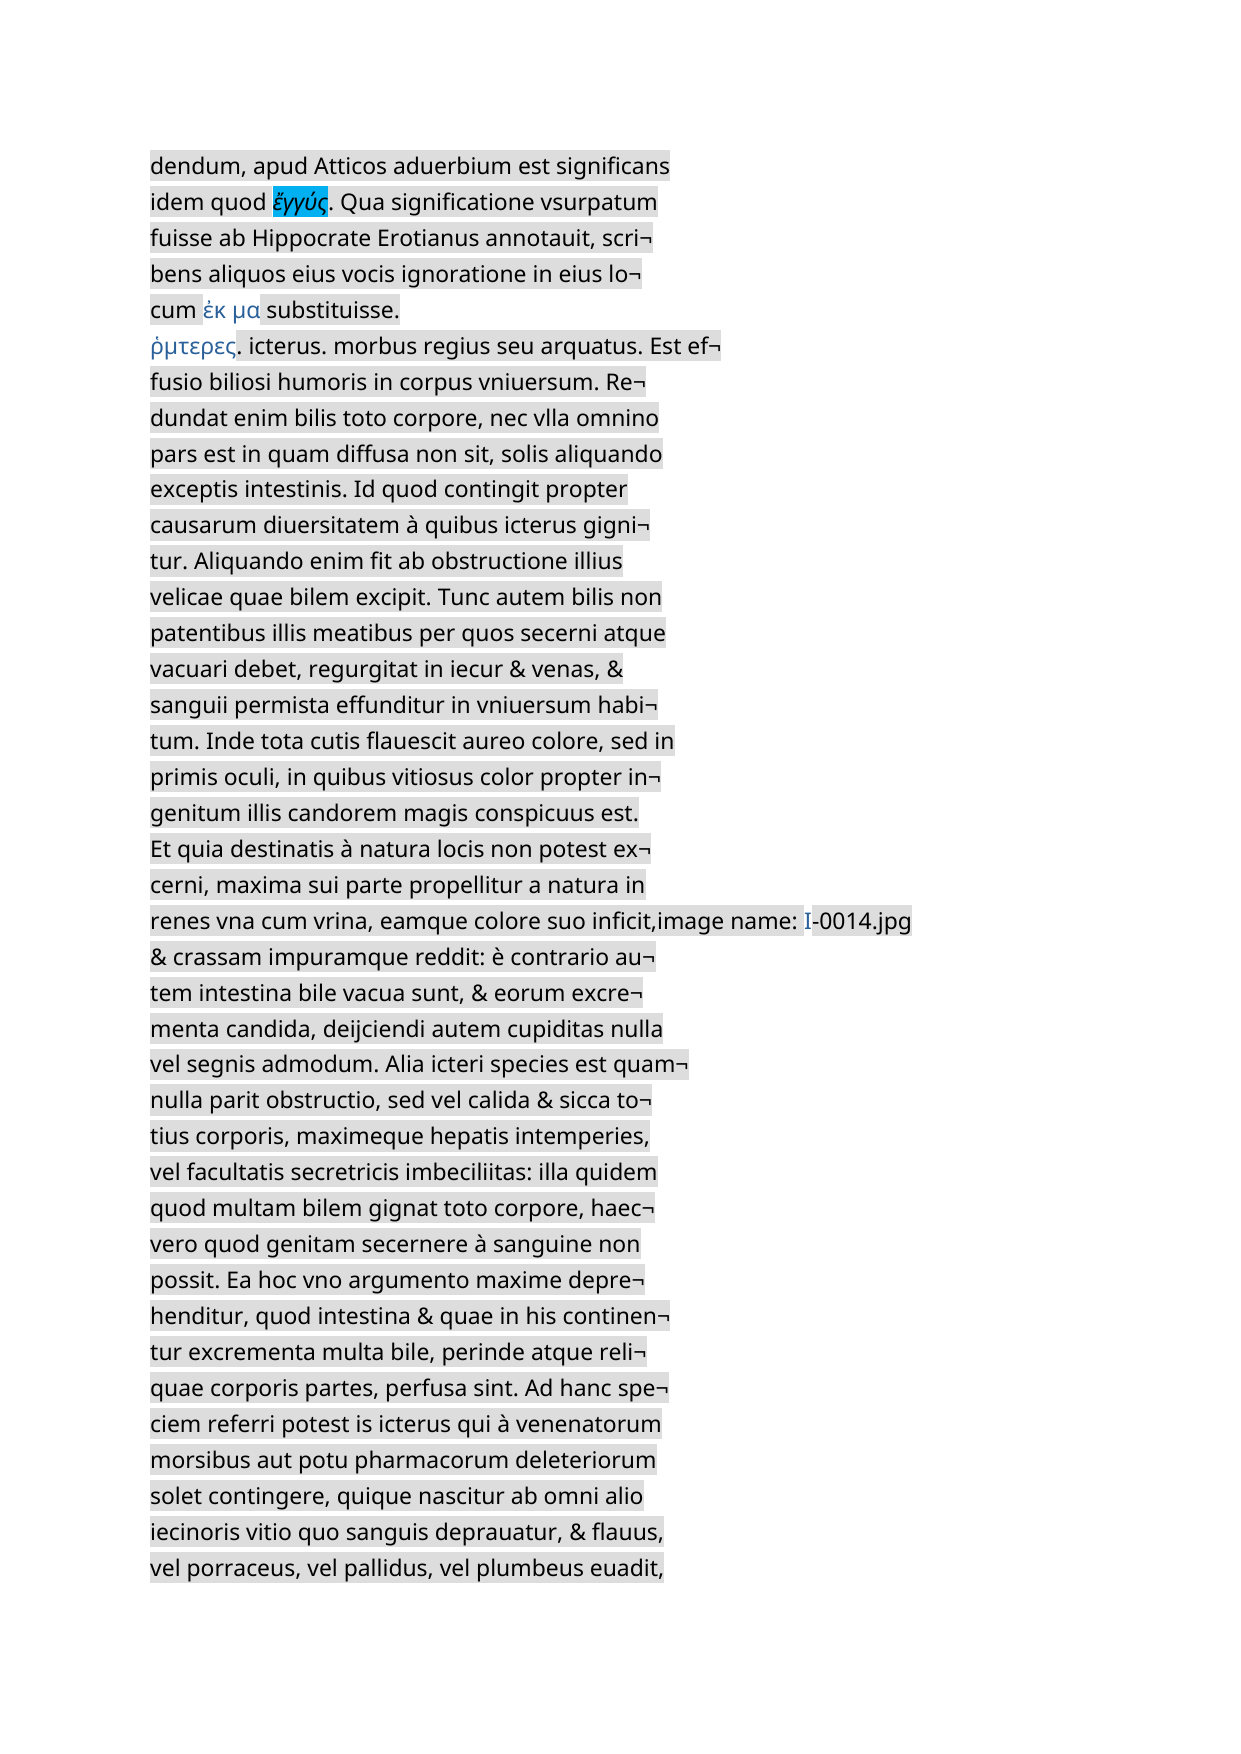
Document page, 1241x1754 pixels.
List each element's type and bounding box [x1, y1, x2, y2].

text [150, 150, 1090, 1583]
